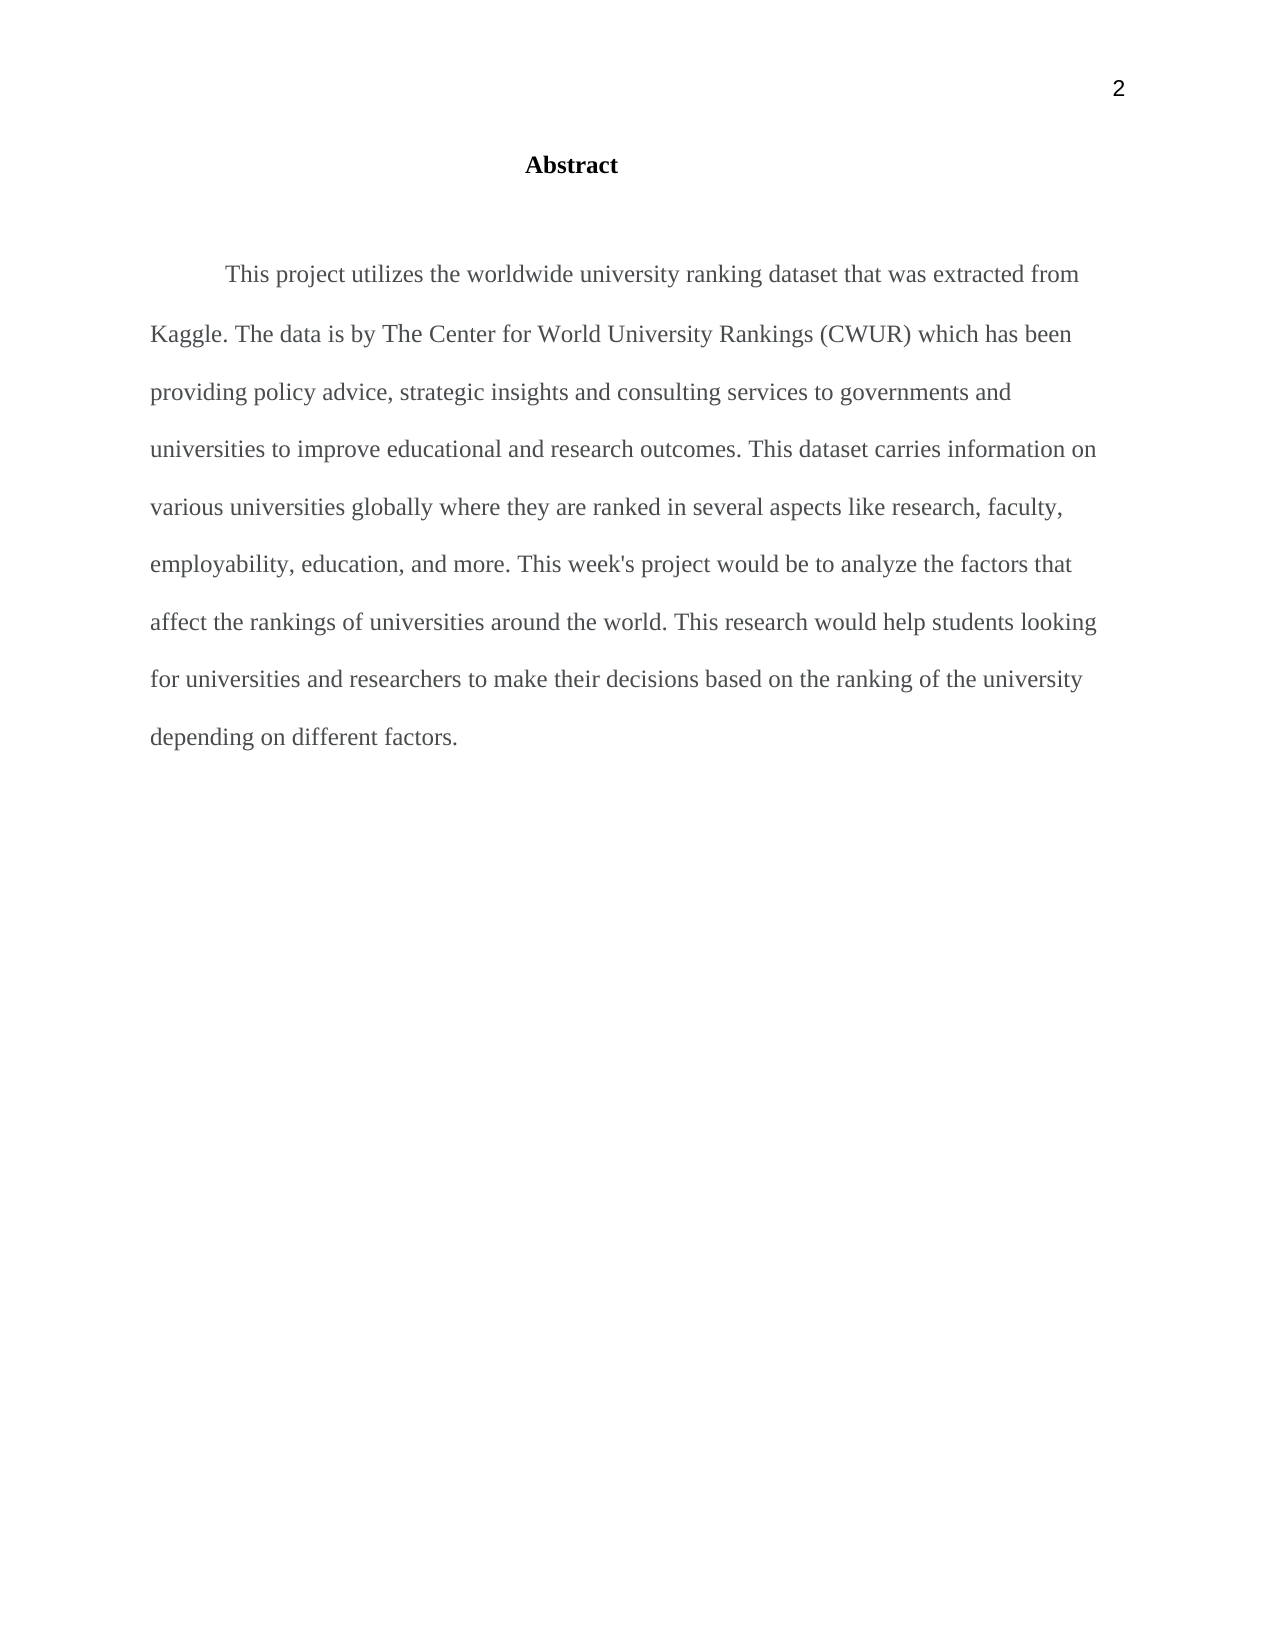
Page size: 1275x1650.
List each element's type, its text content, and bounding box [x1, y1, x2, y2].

text Abstract [450, 150, 1125, 179]
text This project utilizes the worldwide university ranking dataset that was extracted from Kaggle. The data is by The Center for World University Rankings (CWUR) which has been providing policy advice, strategic insights and consulting services to governments and universities to improve educational and research outcomes. This dataset carries information on various universities globally where they are ranked in several aspects like research, faculty, employability, education, and more. This week's project would be to analyze the factors that affect the rankings of universities around the world. This research would help students looking for universities and researchers to make their decisions based on the ranking of the university depending on different factors. [150, 259, 1125, 751]
